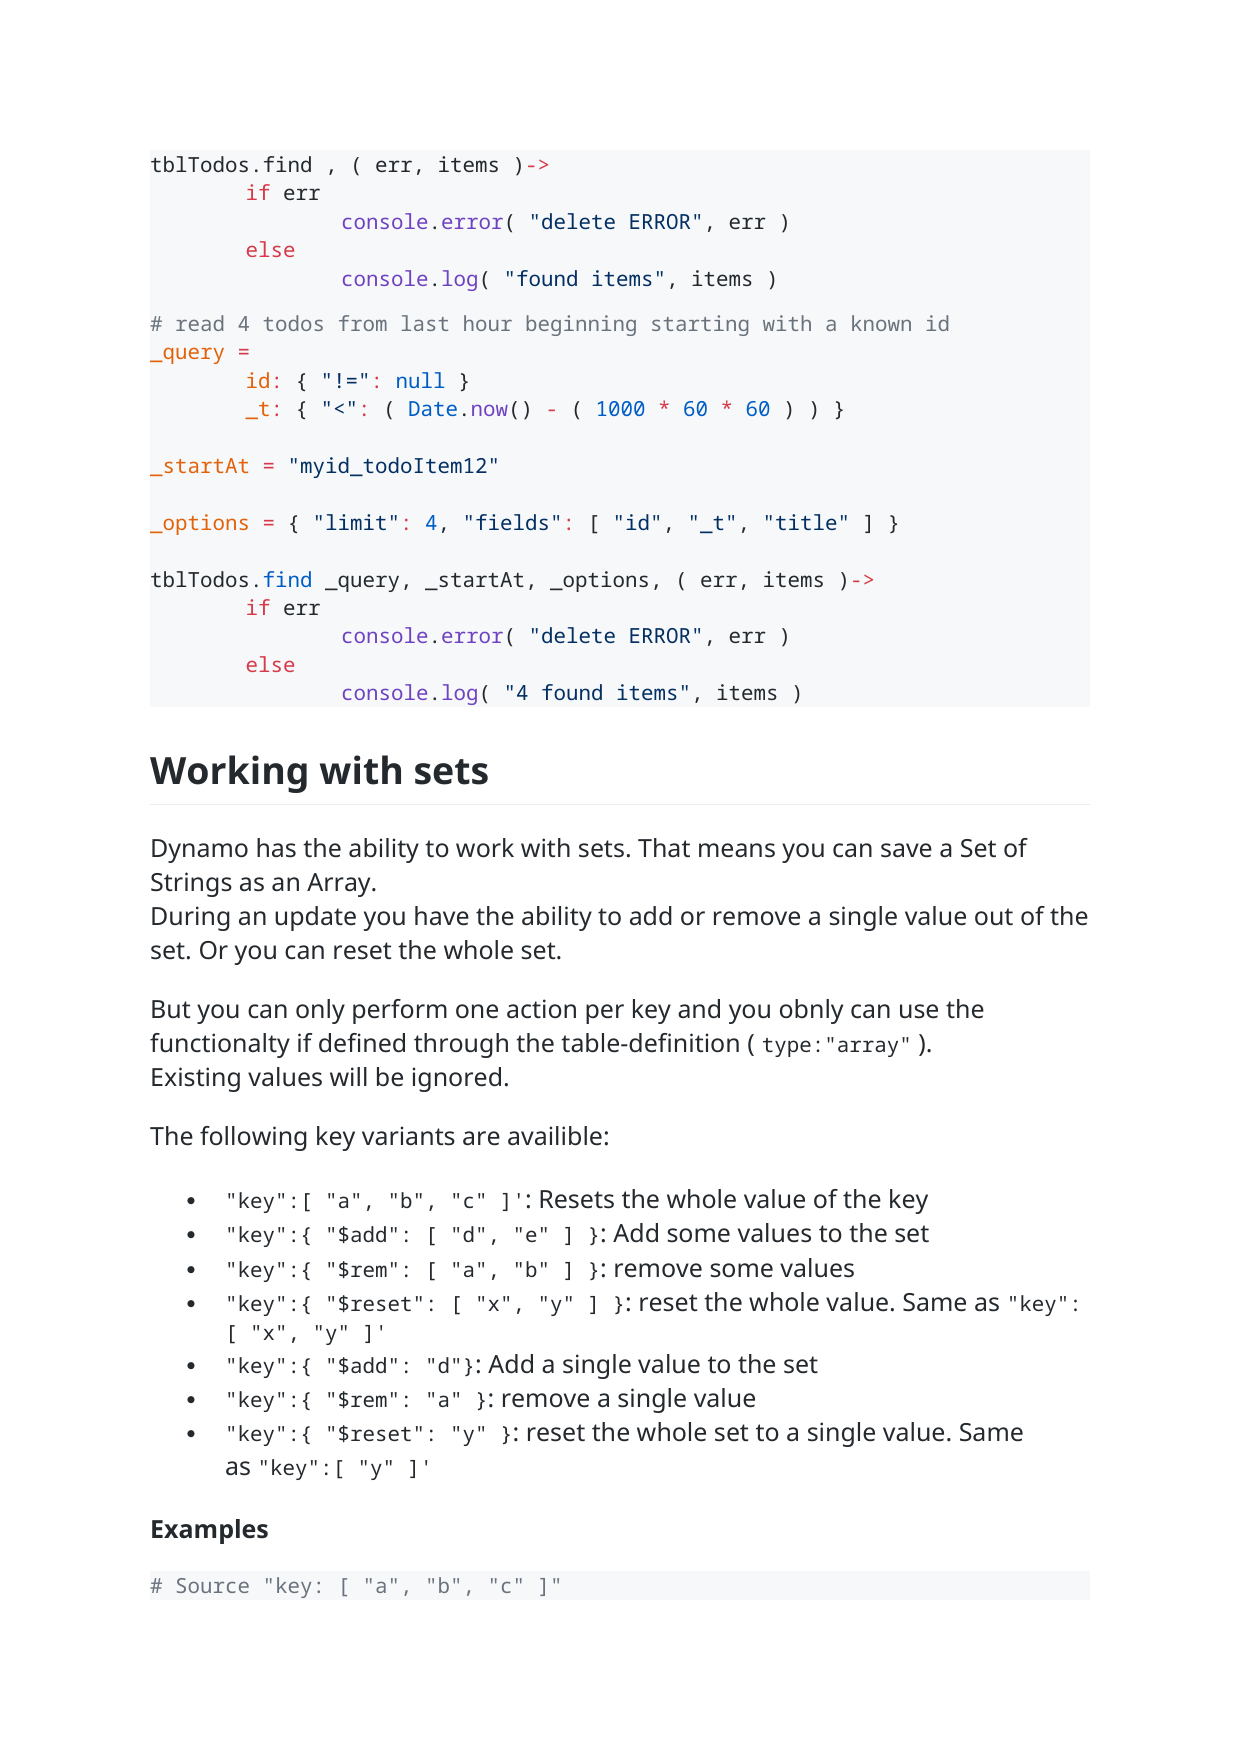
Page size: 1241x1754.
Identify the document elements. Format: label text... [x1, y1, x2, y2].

text Existing values will be ignored. [150, 1060, 1090, 1094]
text tblTodos.find , ( err, items )-> [150, 150, 1090, 178]
text _options = { "limit": 4, "fields": [ "id", "_t", "title" ] } [150, 508, 1090, 536]
text But you can only perform one action per key and you obnly can use the functionalty if defined through the table-definition ( type:"array" ). [150, 992, 1090, 1060]
list "key":{ "$add": [ "d", "e" ] }: Add some values to the set [187, 1216, 1090, 1250]
text # Source "key: [ "a", "b", "c" ]" [150, 1571, 1090, 1600]
list "key":{ "$rem": "a" }: remove a single value [187, 1381, 1090, 1415]
text else [150, 650, 1090, 678]
list "key":{ "$reset": "y" }: reset the whole set to a single value. Same as "key":[ "y" ]' [187, 1415, 1090, 1483]
text console.error( "delete ERROR", err ) [150, 622, 1090, 650]
text if err [150, 178, 1090, 207]
text Working with sets [150, 744, 1090, 804]
text _startAt = "myid_todoItem12" [150, 451, 1090, 479]
text tblTodos.find _query, _startAt, _options, ( err, items )-> [150, 565, 1090, 593]
list "key":[ "a", "b", "c" ]': Resets the whole value of the key [187, 1182, 1090, 1216]
text id: { "!=": null } [150, 366, 1090, 394]
text Examples [150, 1512, 1090, 1546]
list "key":{ "$rem": [ "a", "b" ] }: remove some values [187, 1250, 1090, 1284]
text _query = [150, 337, 1090, 366]
text # read 4 todos from last hour beginning starting with a known id [150, 309, 1090, 337]
text else [150, 235, 1090, 264]
text Dynamo has the ability to work with sets. That means you can save a Set of Strings as an Array. During an update you have the ability to add or remove a single value out of the set. Or you can reset the whole set. [150, 830, 1090, 967]
text _t: { "<": ( Date.now() - ( 1000 * 60 * 60 ) ) } [150, 394, 1090, 423]
list "key":{ "$add": "d"}: Add a single value to the set [187, 1347, 1090, 1381]
text if err [150, 593, 1090, 622]
list "key":{ "$reset": [ "x", "y" ] }: reset the whole value. Same as "key":[ "x", "y" ]' [187, 1284, 1090, 1347]
text console.error( "delete ERROR", err ) [150, 207, 1090, 235]
text console.log( "found items", items ) [150, 264, 1090, 292]
text The following key variants are availible: [150, 1119, 1090, 1153]
text console.log( "4 found items", items ) [150, 678, 1090, 707]
